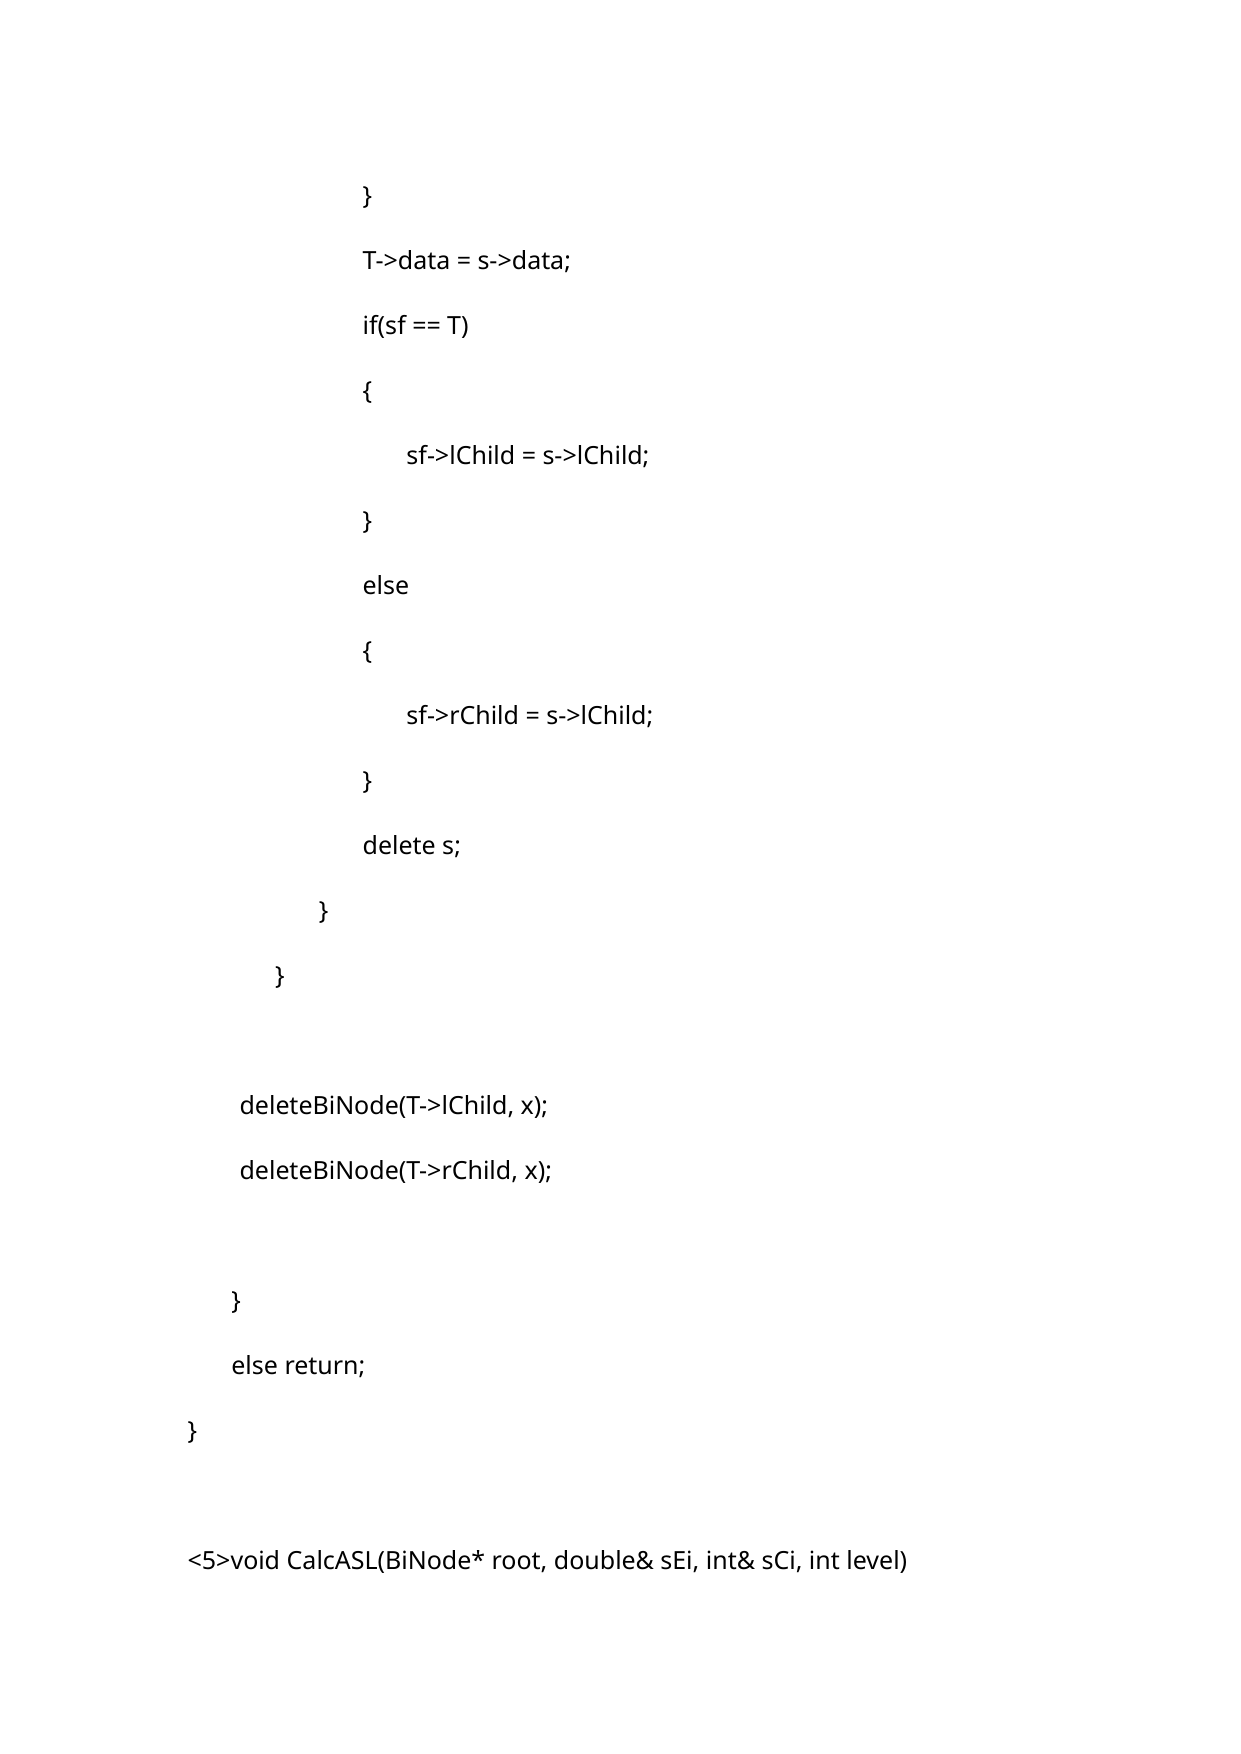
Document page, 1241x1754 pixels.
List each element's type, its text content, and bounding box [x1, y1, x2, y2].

text } [187, 747, 1053, 812]
text } [187, 942, 1053, 1007]
text } [187, 487, 1053, 552]
text } [187, 877, 1053, 942]
text sf->lChild = s->lChild; [187, 422, 1053, 487]
text else [187, 552, 1053, 617]
text } [187, 1397, 1053, 1462]
text } [187, 162, 1053, 227]
text delete s; [187, 812, 1053, 877]
text <5>void CalcASL(BiNode* root, double& sEi, int& sCi, int level) [187, 1527, 1053, 1592]
text } [187, 1267, 1053, 1332]
text { [187, 357, 1053, 422]
text else return; [187, 1332, 1053, 1397]
text { [187, 617, 1053, 682]
text if(sf == T) [187, 292, 1053, 357]
text deleteBiNode(T->lChild, x); [187, 1072, 1053, 1137]
text sf->rChild = s->lChild; [187, 682, 1053, 747]
text deleteBiNode(T->rChild, x); [187, 1137, 1053, 1202]
text T->data = s->data; [187, 227, 1053, 292]
